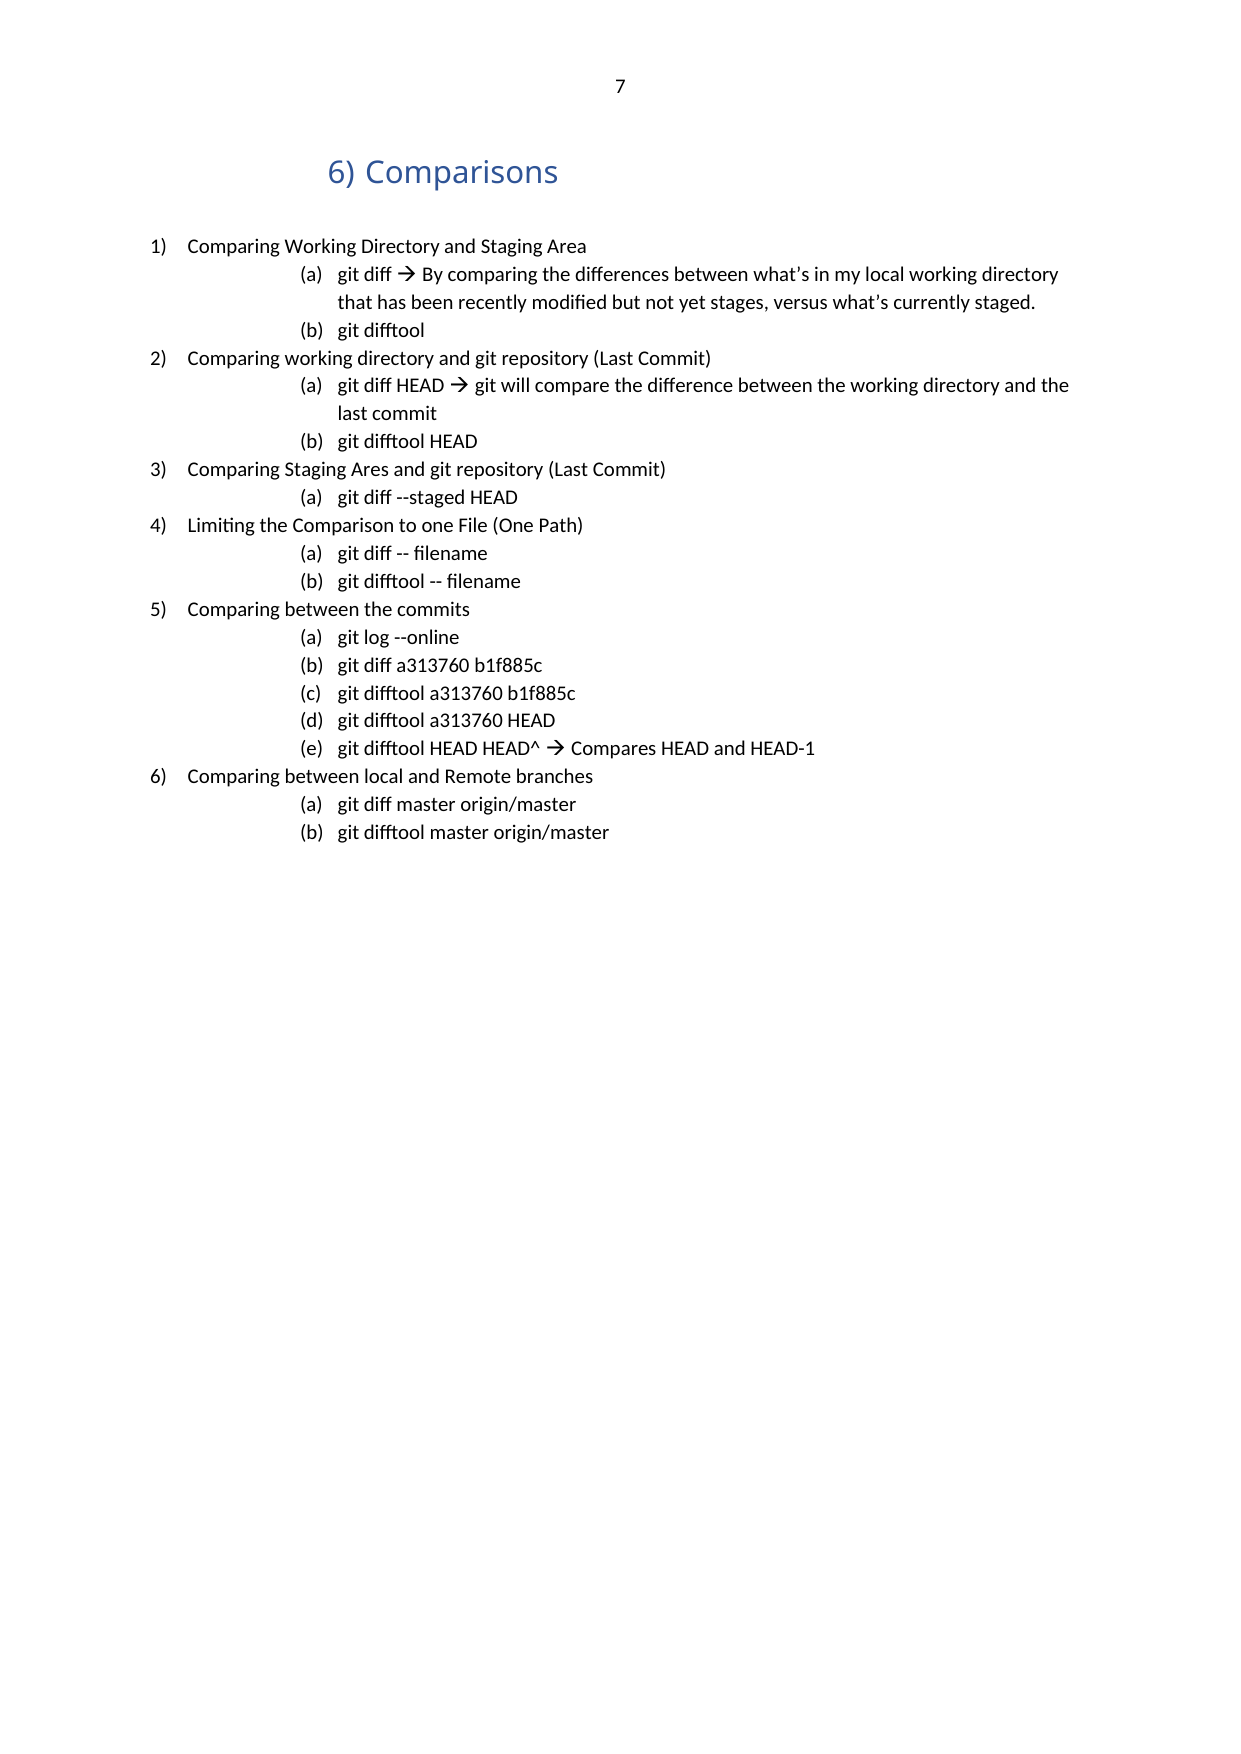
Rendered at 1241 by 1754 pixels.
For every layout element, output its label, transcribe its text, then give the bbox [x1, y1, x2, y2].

list git difftool master origin/master [300, 819, 1090, 845]
subtitle Comparisons [327, 150, 1090, 193]
list git diff -- filename [300, 540, 1090, 566]
list git diff --staged HEAD [300, 484, 1090, 510]
list Comparing Staging Ares and git repository (Last Commit) [150, 456, 1090, 482]
list git diff a313760 b1f885c [300, 652, 1090, 677]
list Comparing Working Directory and Staging Area [150, 233, 1090, 258]
list git difftool HEAD HEAD^ Compares HEAD and HEAD-1 [300, 736, 1090, 761]
list git difftool a313760 HEAD [300, 708, 1090, 733]
list Limiting the Comparison to one File (One Path) [150, 512, 1090, 538]
list Comparing working directory and git repository (Last Commit) [150, 345, 1090, 370]
list Comparing between local and Remote branches [150, 763, 1090, 789]
list Comparing between the commits [150, 596, 1090, 621]
list git diff By comparing the differences between what’s in my local working directory that has been recently modified but not yet stages, versus what’s currently staged. [300, 261, 1090, 314]
list git diff HEAD git will compare the difference between the working directory and the last commit [300, 373, 1090, 426]
list git difftool a313760 b1f885c [300, 680, 1090, 705]
list git diff master origin/master [300, 791, 1090, 817]
list git difftool -- filename [300, 568, 1090, 593]
list git log --online [300, 624, 1090, 649]
list git difftool HEAD [300, 428, 1090, 454]
list git difftool [300, 317, 1090, 342]
